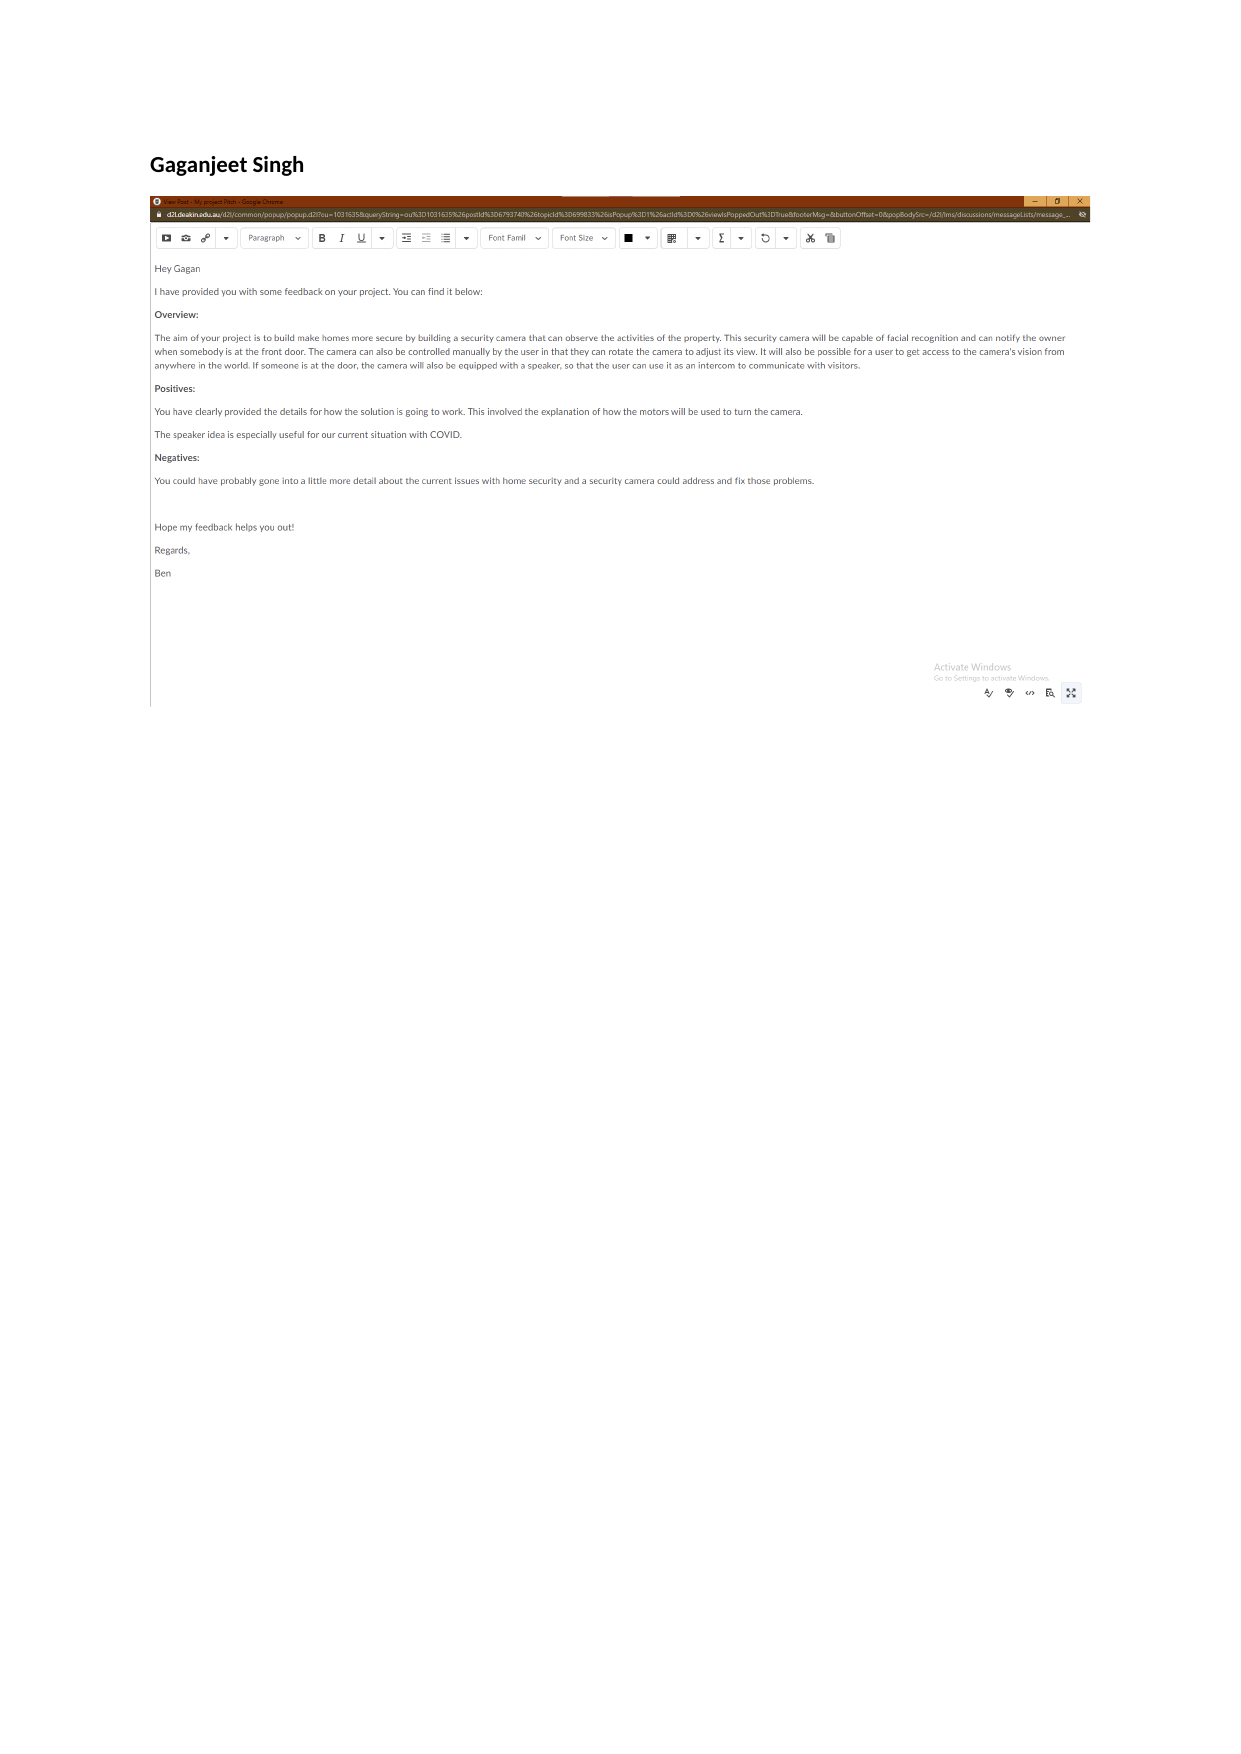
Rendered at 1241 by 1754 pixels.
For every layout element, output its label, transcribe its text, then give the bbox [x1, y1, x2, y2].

text Gaganjeet Singh [150, 150, 1090, 178]
picture [150, 196, 1091, 707]
